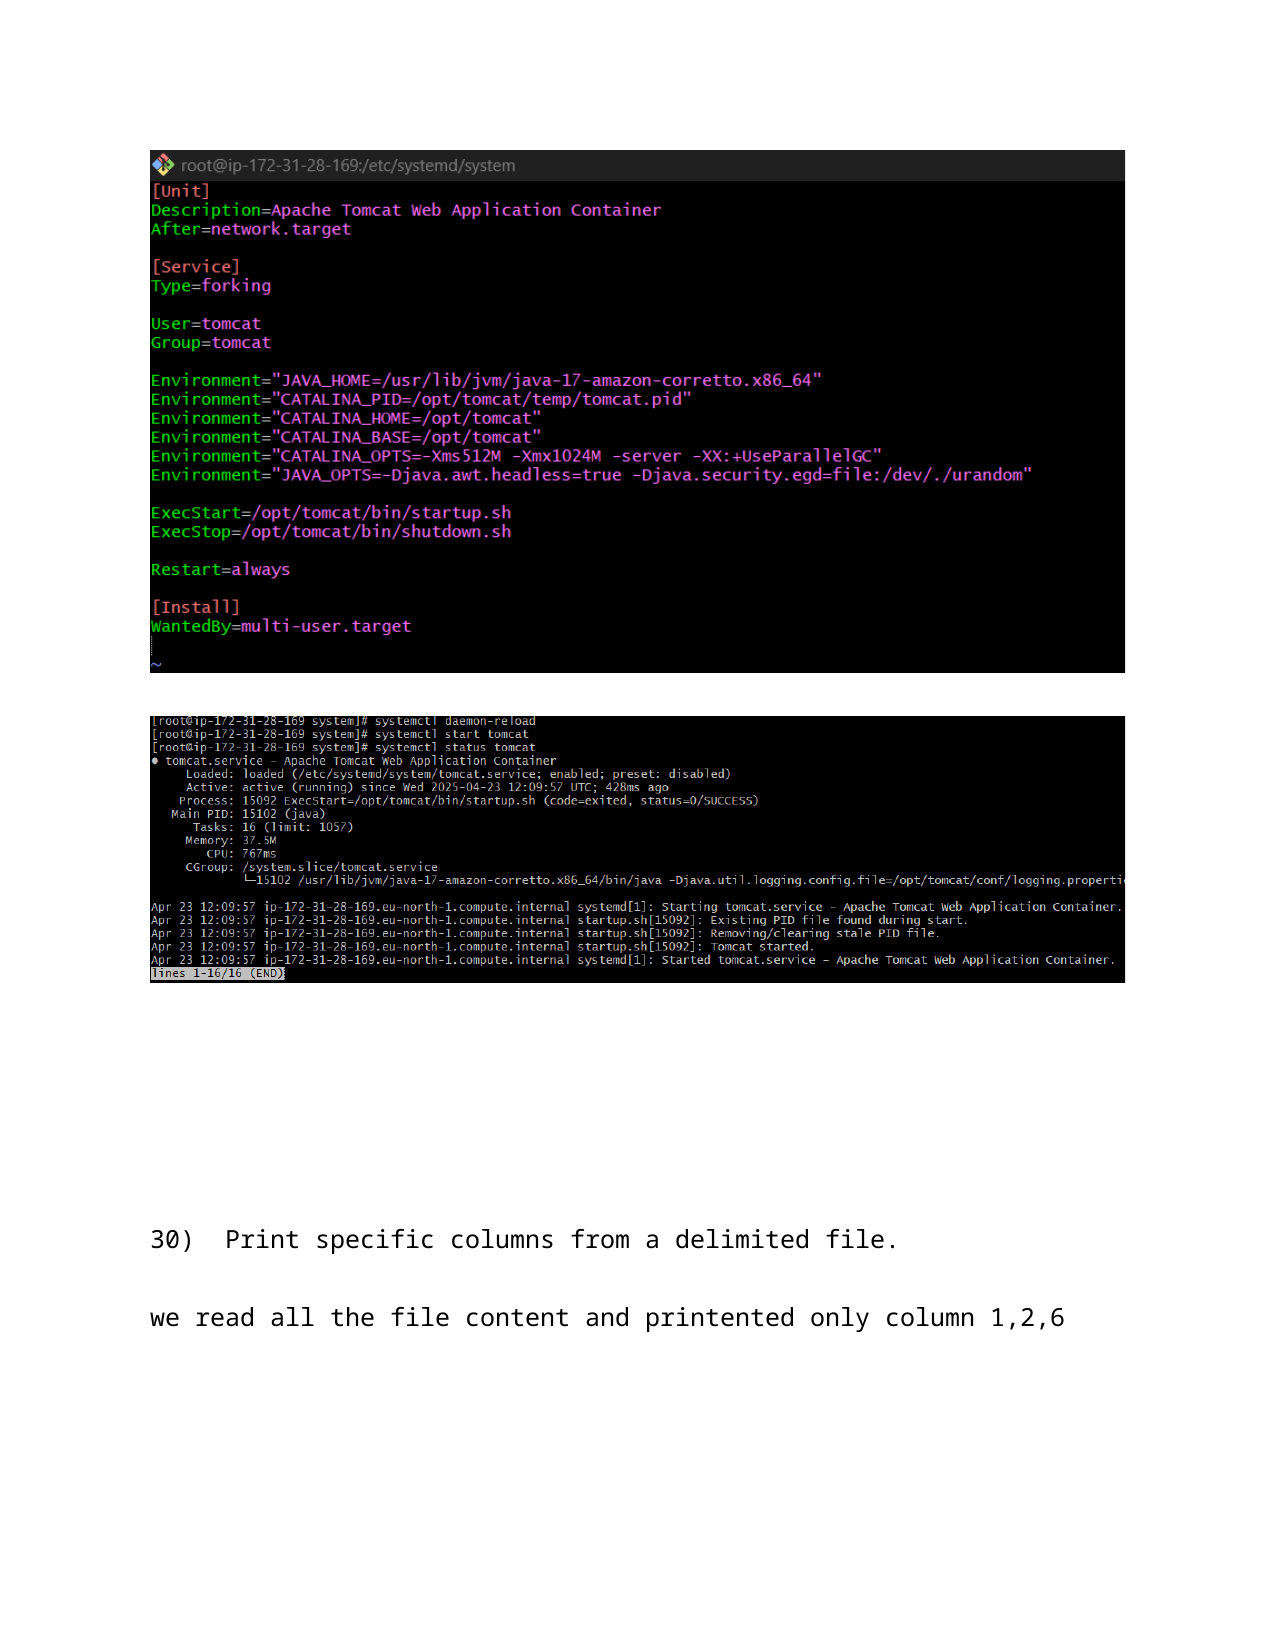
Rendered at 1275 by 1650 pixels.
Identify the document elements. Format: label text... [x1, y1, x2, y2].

picture [150, 716, 1125, 983]
picture [150, 150, 1125, 673]
text we read all the file content and printented only column 1,2,6 [150, 1300, 1125, 1334]
text 30) Print specific columns from a delimited file. [150, 1221, 1125, 1256]
